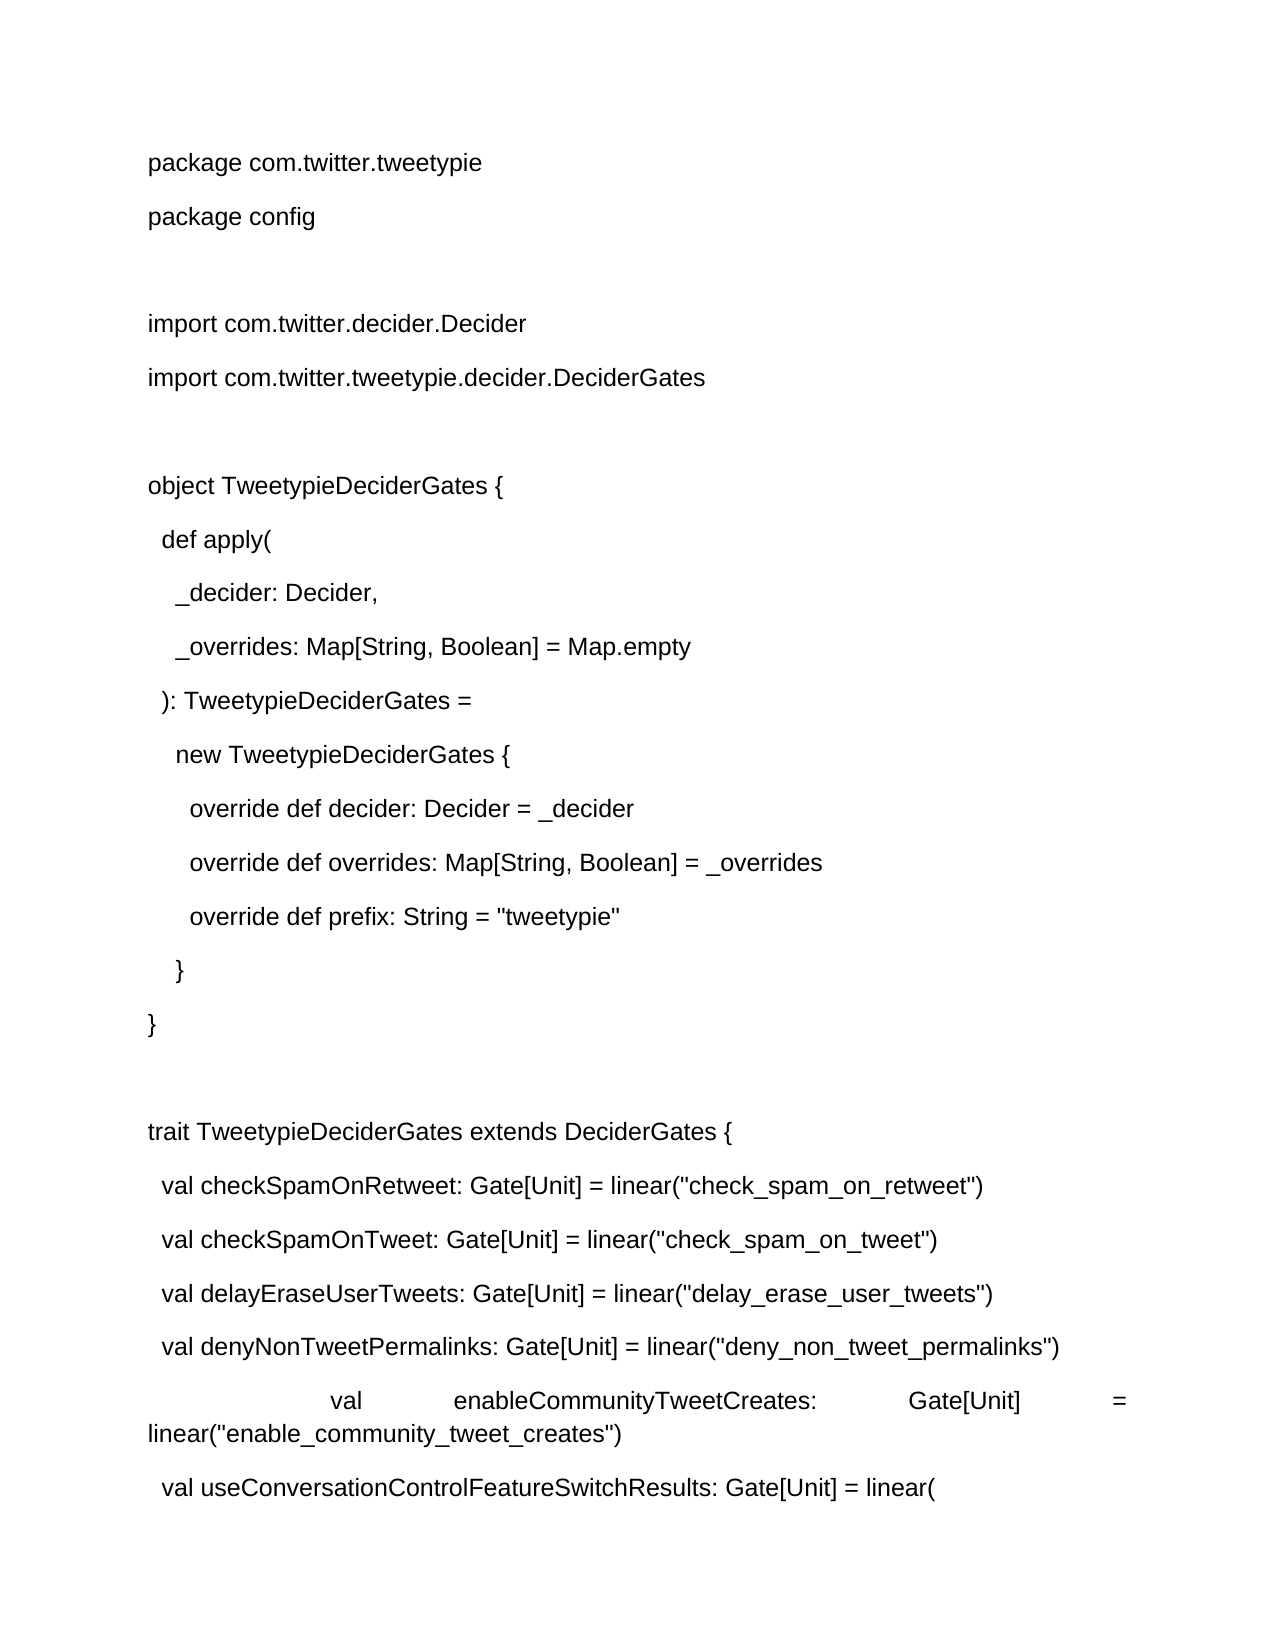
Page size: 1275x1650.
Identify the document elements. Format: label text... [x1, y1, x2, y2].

text ): TweetypieDeciderGates = [148, 686, 1127, 715]
text _decider: Decider, [148, 578, 1127, 607]
text package com.twitter.tweetypie [148, 148, 1127, 176]
text trait TweetypieDeciderGates extends DeciderGates { [148, 1117, 1127, 1146]
text } [148, 1009, 1127, 1038]
text object TweetypieDeciderGates { [148, 471, 1127, 499]
text } [148, 955, 1127, 984]
text package config [148, 201, 1127, 230]
text val delayEraseUserTweets: Gate[Unit] = linear("delay_erase_user_tweets") [148, 1278, 1127, 1307]
text import com.twitter.tweetypie.decider.DeciderGates [148, 363, 1127, 392]
text def apply( [148, 524, 1127, 553]
text new TweetypieDeciderGates { [148, 740, 1127, 769]
text val checkSpamOnTweet: Gate[Unit] = linear("check_spam_on_tweet") [148, 1225, 1127, 1253]
text val enableCommunityTweetCreates: Gate[Unit] = linear("enable_community_tweet_creates") [148, 1386, 1127, 1448]
text override def decider: Decider = _decider [148, 794, 1127, 823]
text val useConversationControlFeatureSwitchResults: Gate[Unit] = linear( [148, 1473, 1127, 1502]
text override def overrides: Map[String, Boolean] = _overrides [148, 848, 1127, 876]
text override def prefix: String = "tweetypie" [148, 902, 1127, 930]
text import com.twitter.decider.Decider [148, 309, 1127, 338]
text val denyNonTweetPermalinks: Gate[Unit] = linear("deny_non_tweet_permalinks") [148, 1332, 1127, 1361]
text val checkSpamOnRetweet: Gate[Unit] = linear("check_spam_on_retweet") [148, 1171, 1127, 1199]
text _overrides: Map[String, Boolean] = Map.empty [148, 632, 1127, 661]
